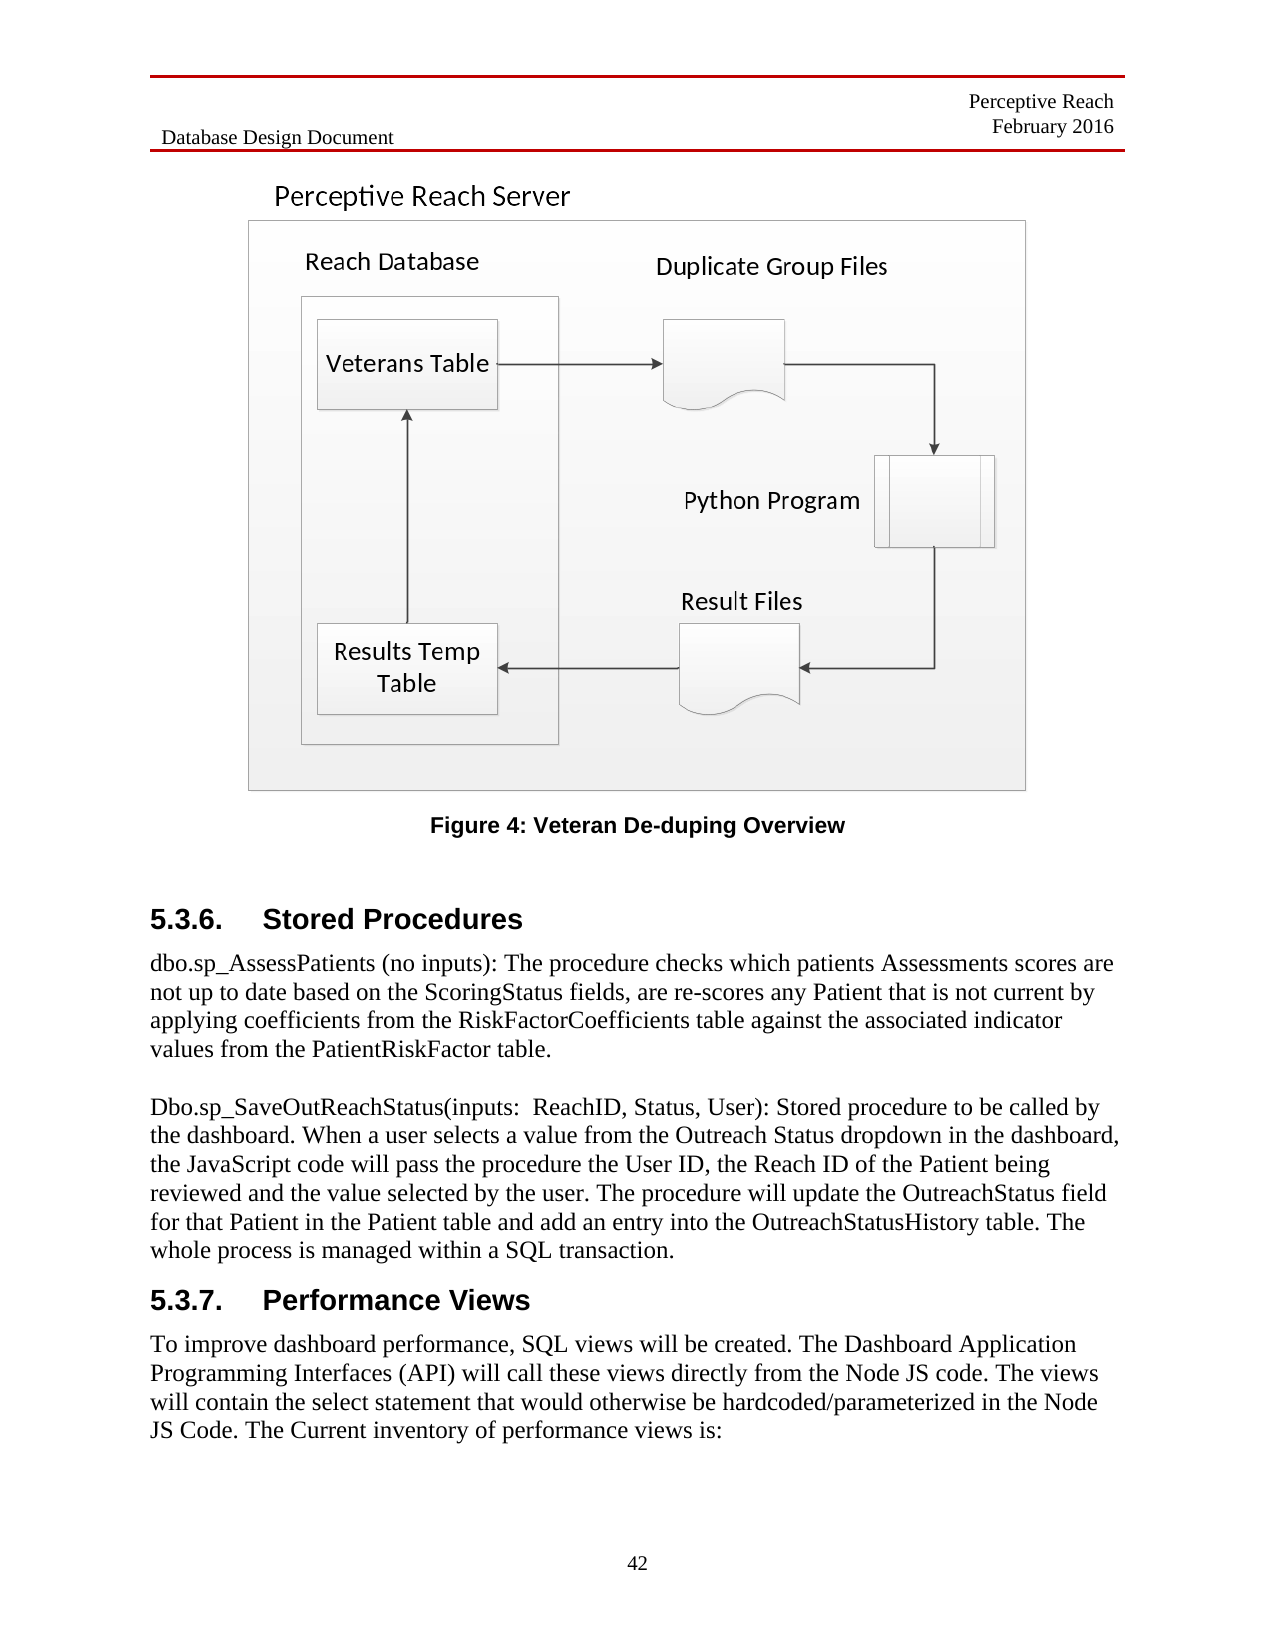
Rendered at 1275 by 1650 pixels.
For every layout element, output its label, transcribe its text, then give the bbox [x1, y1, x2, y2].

subtitle Performance Views [150, 1283, 1125, 1317]
text Dbo.sp_SaveOutReachStatus(inputs: ReachID, Status, User): Stored procedure to be called by the dashboard. When a user selects a value from the Outreach Status dropdown in the dashboard, the JavaScript code will pass the procedure the User ID, the Reach ID of the Patient being reviewed and the value selected by the user. The procedure will update the OutreachStatus field for that Patient in the Patient table and add an entry into the OutreachStatusHistory table. The whole process is managed within a SQL transaction. [150, 1092, 1125, 1264]
subtitle Stored Procedures [150, 902, 1125, 936]
text Figure 4: Veteran De-duping Overview [150, 812, 1125, 838]
text dbo.sp_AssessPatients (no inputs): The procedure checks which patients Assessments scores are not up to date based on the ScoringStatus fields, are re-scores any Patient that is not current by applying coefficients from the RiskFactorCoefficients table against the associated indicator values from the PatientRiskFactor table. [150, 948, 1125, 1063]
